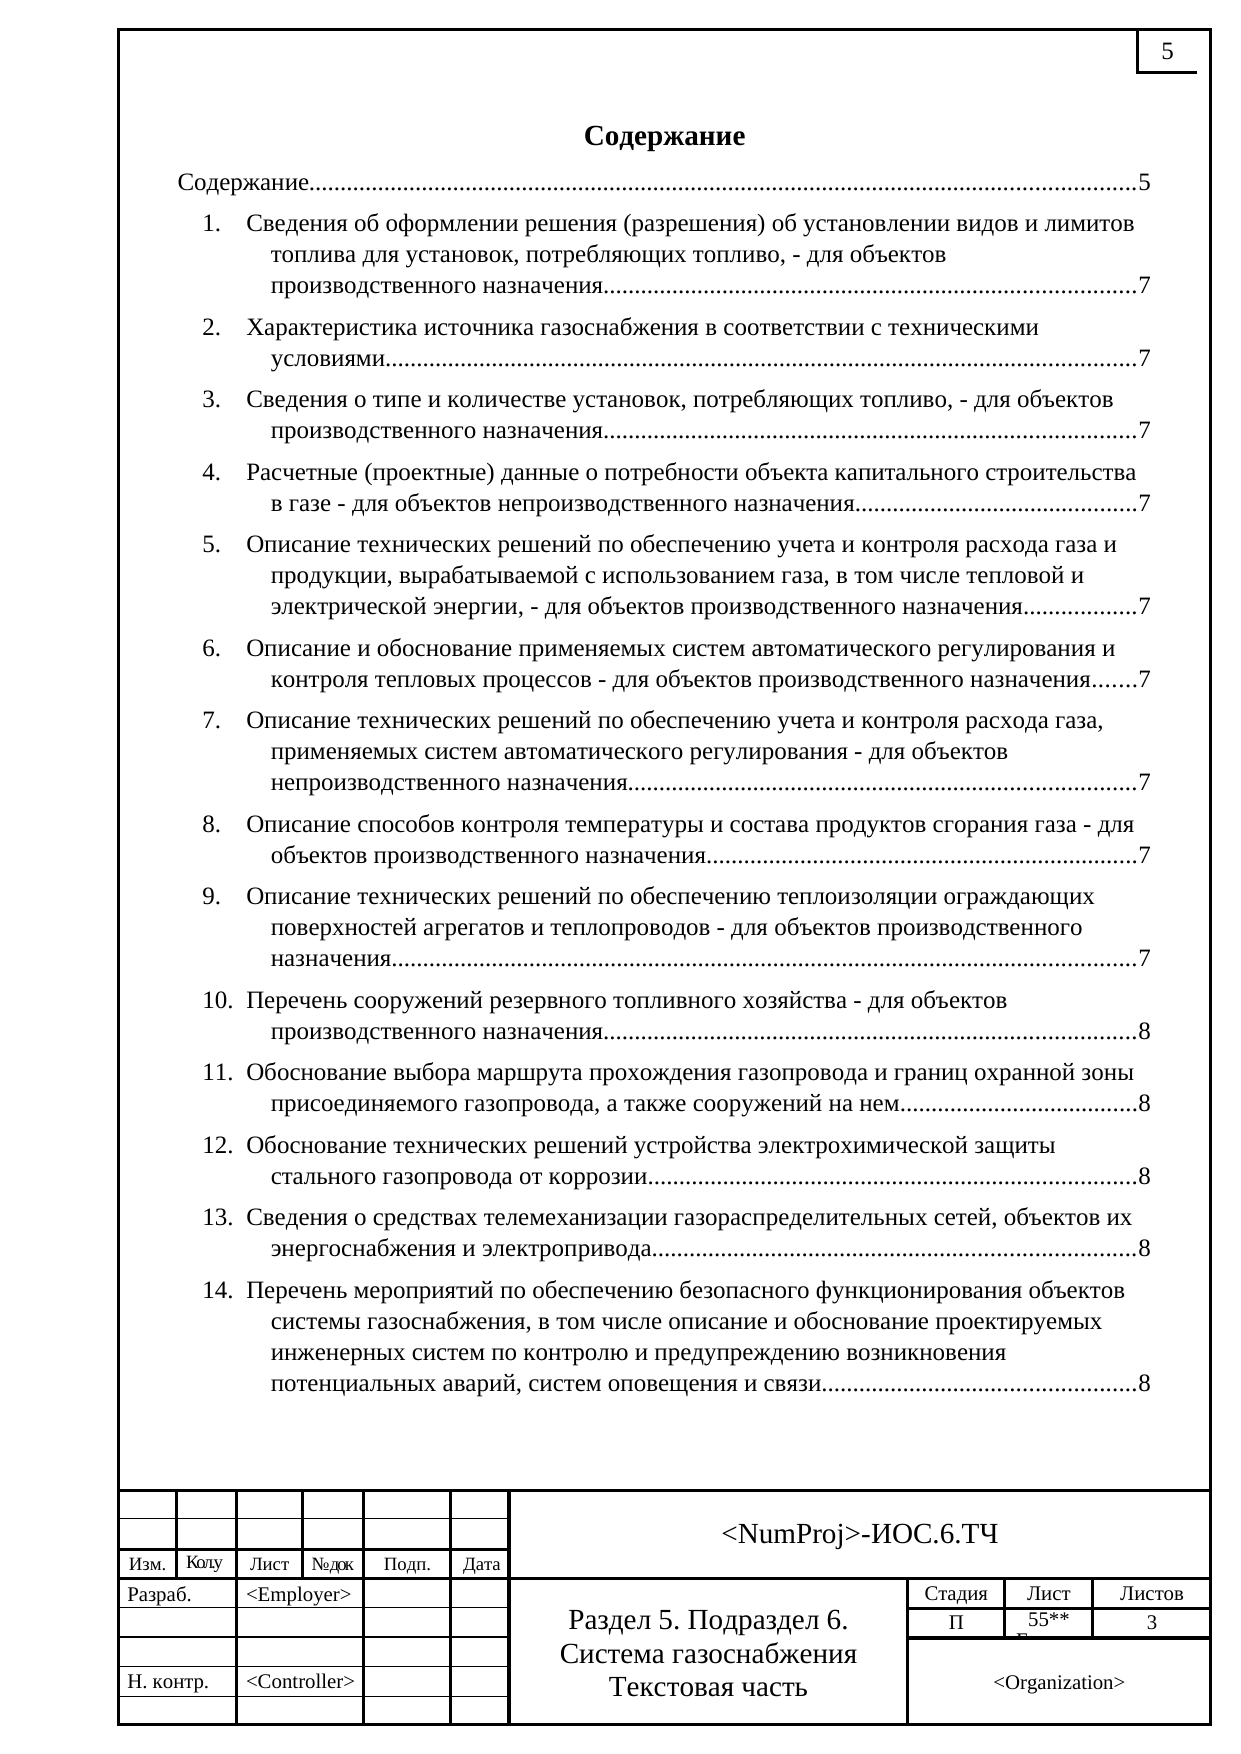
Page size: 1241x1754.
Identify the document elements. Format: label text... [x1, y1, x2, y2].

text 3. Сведения о типе и количестве установок, потребляющих топливо, - для объектов производственного назначения 7 [202, 384, 1152, 444]
text 14. Перечень мероприятий по обеспечению безопасного функционирования объектов системы газоснабжения, в том числе описание и обоснование проектируемых инженерных систем по контролю и предупреждению возникновения потенциальных аварий, систем оповещения и связи 8 [202, 1275, 1152, 1397]
subtitle Содержание [177, 118, 1152, 152]
text 11. Обоснование выбора маршрута прохождения газопровода и границ охранной зоны присоединяемого газопровода, а также сооружений на нем 8 [202, 1057, 1152, 1117]
text 1. Сведения об оформлении решения (разрешения) об установлении видов и лимитов топлива для установок, потребляющих топливо, - для объектов производственного назначения 7 [202, 208, 1152, 299]
text 12. Обоснование технических решений устройства электрохимической защиты стального газопровода от коррозии 8 [202, 1130, 1152, 1190]
text 4. Расчетные (проектные) данные о потребности объекта капитального строительства в газе - для объектов непроизводственного назначения 7 [202, 457, 1152, 517]
text 10. Перечень сооружений резервного топливного хозяйства - для объектов производственного назначения 8 [202, 985, 1152, 1045]
text 7. Описание технических решений по обеспечению учета и контроля расхода газа, применяемых систем автоматического регулирования - для объектов непроизводственного назначения 7 [202, 705, 1152, 796]
text 9. Описание технических решений по обеспечению теплоизоляции ограждающих поверхностей агрегатов и теплопроводов - для объектов производственного назначения 7 [202, 881, 1152, 972]
text Содержание 5 [177, 167, 1152, 196]
text 5. Описание технических решений по обеспечению учета и контроля расхода газа и продукции, вырабатываемой с использованием газа, в том числе тепловой и электрической энергии, - для объектов производственного назначения 7 [202, 529, 1152, 620]
text 8. Описание способов контроля температуры и состава продуктов сгорания газа - для объектов производственного назначения 7 [202, 809, 1152, 869]
text 13. Сведения о средствах телемеханизации газораспределительных сетей, объектов их энергоснабжения и электропривода 8 [202, 1202, 1152, 1262]
text 6. Описание и обоснование применяемых систем автоматического регулирования и контроля тепловых процессов - для объектов производственного назначения 7 [202, 633, 1152, 693]
text 2. Характеристика источника газоснабжения в соответствии с техническими условиями 7 [202, 312, 1152, 372]
